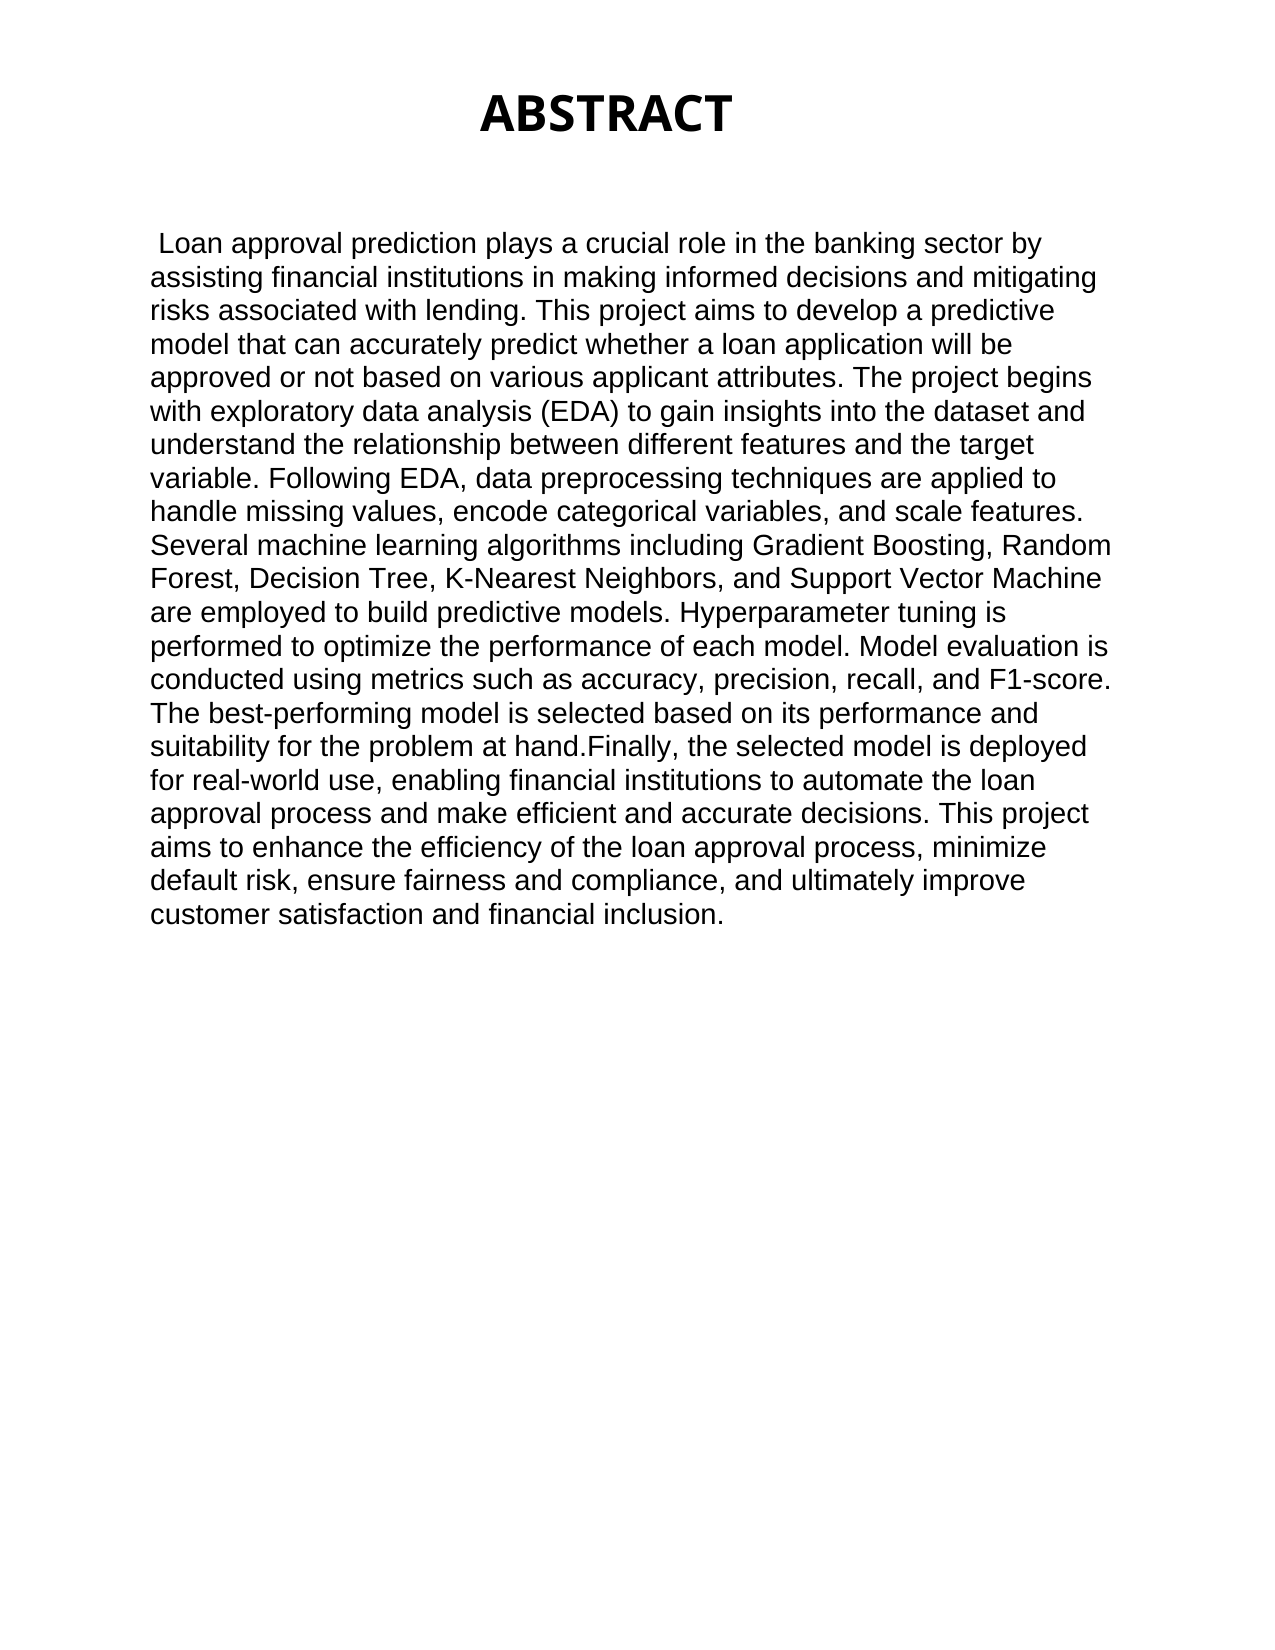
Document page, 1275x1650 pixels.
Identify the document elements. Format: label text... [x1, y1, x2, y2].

subtitle Loan approval prediction plays a crucial role in the banking sector by assisting financial institutions in making informed decisions and mitigating risks associated with lending. This project aims to develop a predictive model that can accurately predict whether a loan application will be approved or not based on various applicant attributes. The project begins with exploratory data analysis (EDA) to gain insights into the dataset and understand the relationship between different features and the target variable. Following EDA, data preprocessing techniques are applied to handle missing values, encode categorical variables, and scale features. Several machine learning algorithms including Gradient Boosting, Random Forest, Decision Tree, K-Nearest Neighbors, and Support Vector Machine are employed to build predictive models. Hyperparameter tuning is performed to optimize the performance of each model. Model evaluation is conducted using metrics such as accuracy, precision, recall, and F1-score. The best-performing model is selected based on its performance and suitability for the problem at hand.Finally, the selected model is deployed for real-world use, enabling financial institutions to automate the loan approval process and make efficient and accurate decisions. This project aims to enhance the efficiency of the loan approval process, minimize default risk, ensure fairness and compliance, and ultimately improve customer satisfaction and financial inclusion. [150, 226, 1125, 931]
